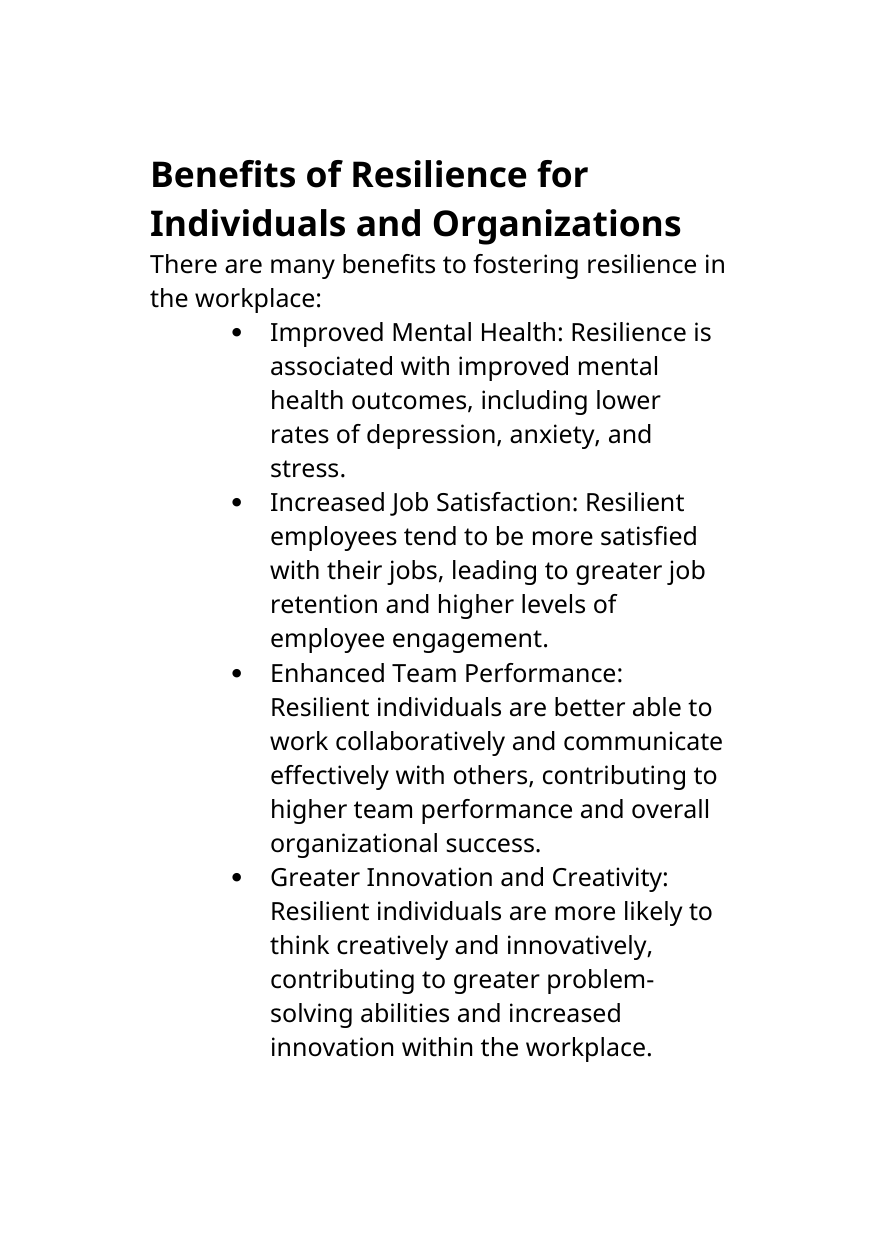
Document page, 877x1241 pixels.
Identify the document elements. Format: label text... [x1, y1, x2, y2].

list Greater Innovation and Creativity: Resilient individuals are more likely to think creatively and innovatively, contributing to greater problem-solving abilities and increased innovation within the workplace. [232, 859, 727, 1064]
list Increased Job Satisfaction: Resilient employees tend to be more satisfied with their jobs, leading to greater job retention and higher levels of employee engagement. [232, 485, 727, 655]
list Enhanced Team Performance: Resilient individuals are better able to work collaboratively and communicate effectively with others, contributing to higher team performance and overall organizational success. [232, 655, 727, 859]
text There are many benefits to fostering resilience in the workplace: [150, 246, 727, 314]
list Improved Mental Health: Resilience is associated with improved mental health outcomes, including lower rates of depression, anxiety, and stress. [232, 314, 727, 485]
subtitle Benefits of Resilience for Individuals and Organizations [150, 150, 727, 246]
